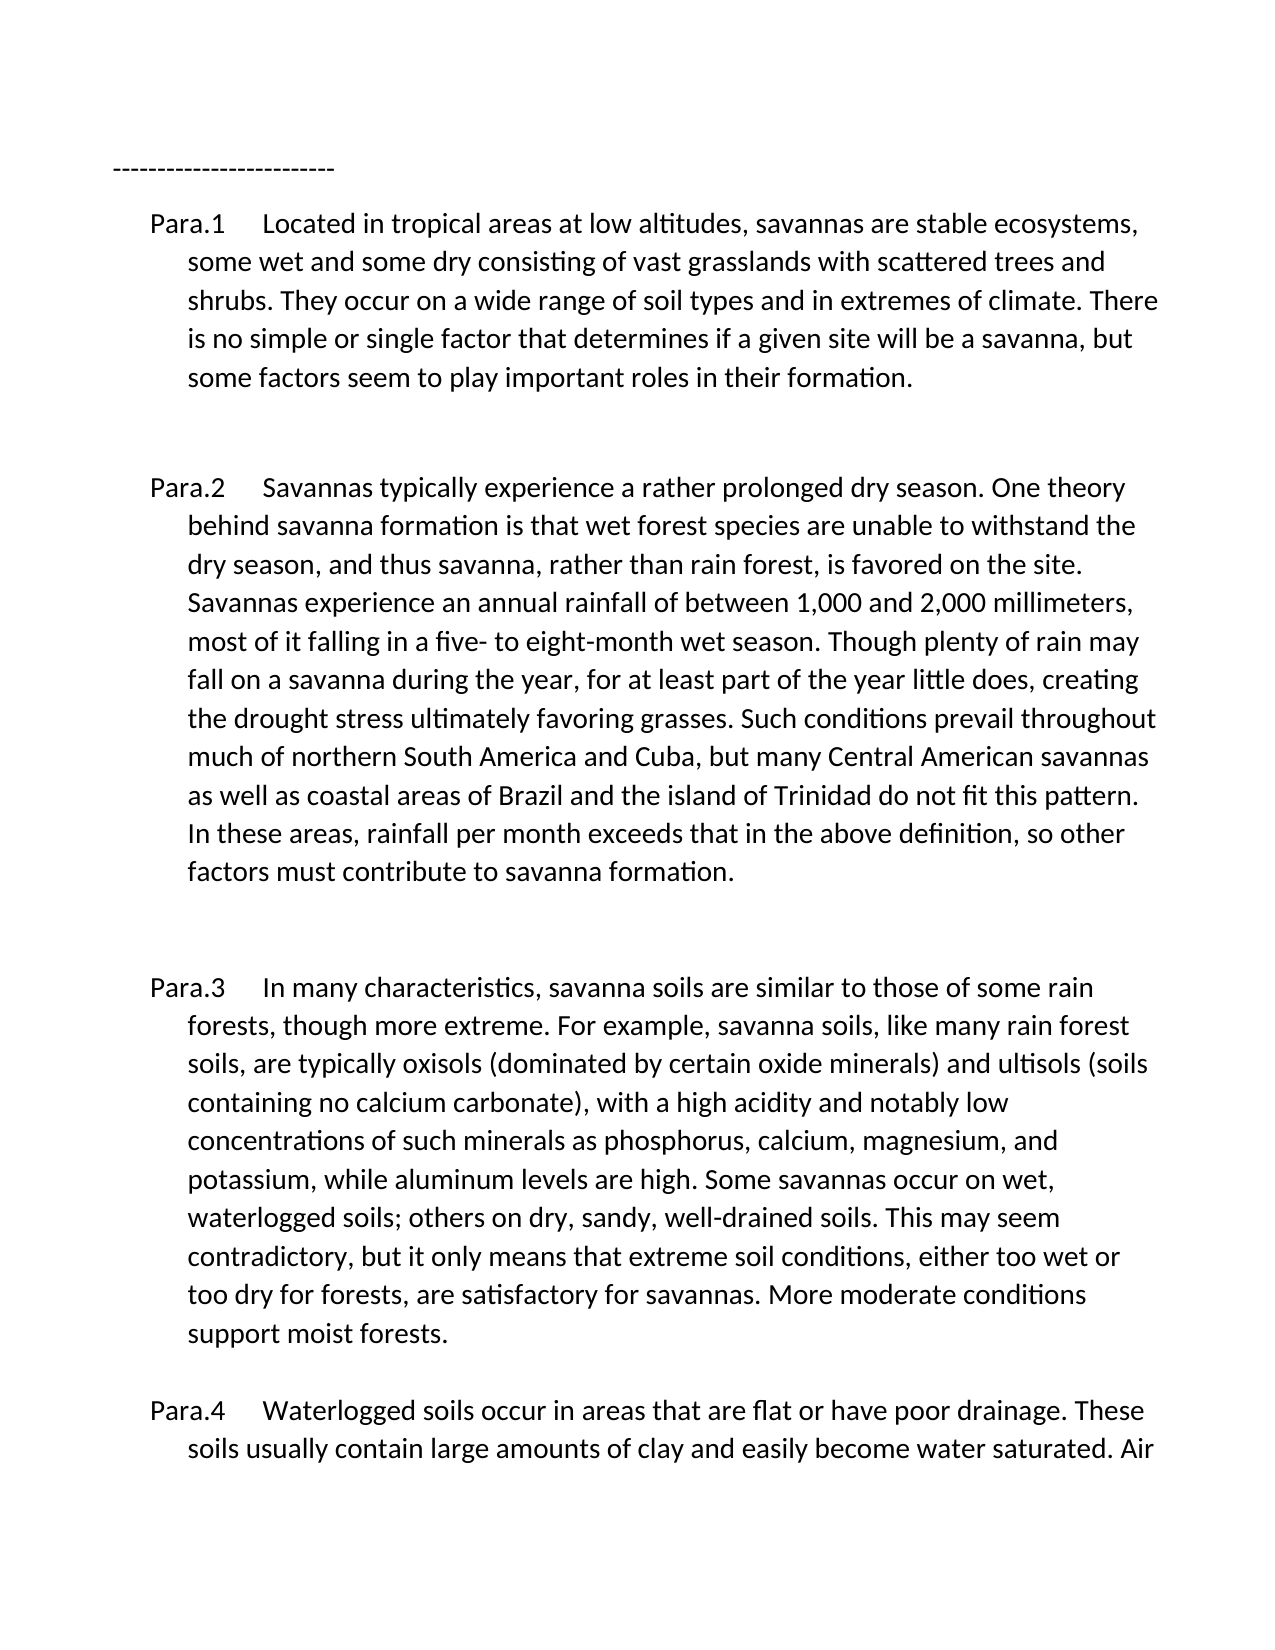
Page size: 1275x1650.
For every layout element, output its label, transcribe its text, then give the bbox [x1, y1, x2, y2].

list Located in tropical areas at low altitudes, savannas are stable ecosystems, some wet and some dry consisting of vast grasslands with scattered trees and shrubs. They occur on a wide range of soil types and in extremes of climate. There is no simple or single factor that determines if a given site will be a savanna, but some factors seem to play important roles in their formation. [150, 205, 1162, 394]
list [150, 1392, 1162, 1466]
list Savannas typically experience a rather prolonged dry season. One theory behind savanna formation is that wet forest species are unable to withstand the dry season, and thus savanna, rather than rain forest, is favored on the site. Savannas experience an annual rainfall of between 1,000 and 2,000 millimeters, most of it falling in a five- to eight-month wet season. Though plenty of rain may fall on a savanna during the year, for at least part of the year little does, creating the drought stress ultimately favoring grasses. Such conditions prevail throughout much of northern South America and Cuba, but many Central American savannas as well as coastal areas of Brazil and the island of Trinidad do not fit this pattern. In these areas, rainfall per month exceeds that in the above definition, so other factors must contribute to savanna formation. [150, 469, 1162, 889]
list In many characteristics, savanna soils are similar to those of some rain forests, though more extreme. For example, savanna soils, like many rain forest soils, are typically oxisols (dominated by certain oxide minerals) and ultisols (soils containing no calcium carbonate), with a high acidity and notably low concentrations of such minerals as phosphorus, calcium, magnesium, and potassium, while aluminum levels are high. Some savannas occur on wet, waterlogged soils; others on dry, sandy, well-drained soils. This may seem contradictory, but it only means that extreme soil conditions, either too wet or too dry for forests, are satisfactory for savannas. More moderate conditions support moist forests. [150, 969, 1162, 1350]
text ------------------------- [112, 150, 1162, 186]
